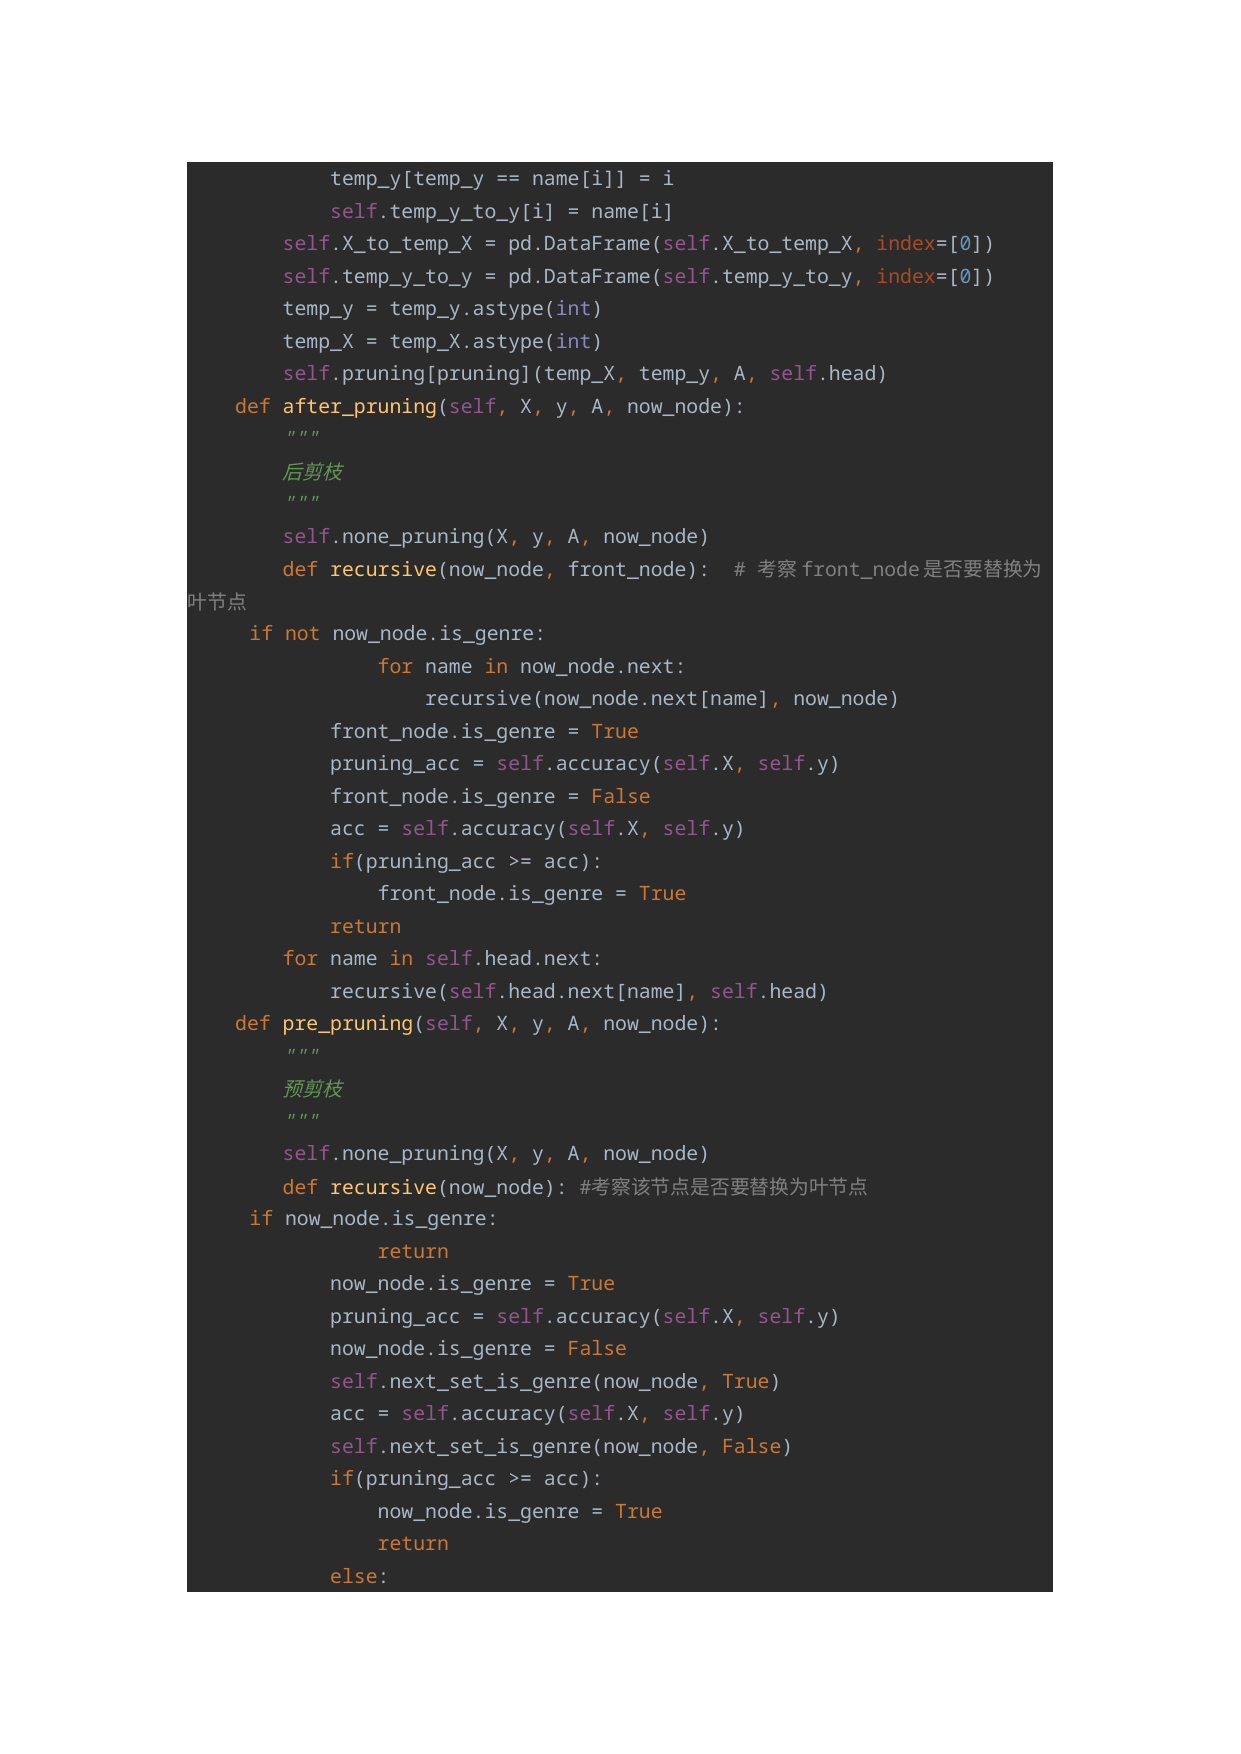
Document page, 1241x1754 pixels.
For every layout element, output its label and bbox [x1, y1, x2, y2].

text [187, 162, 1053, 1592]
